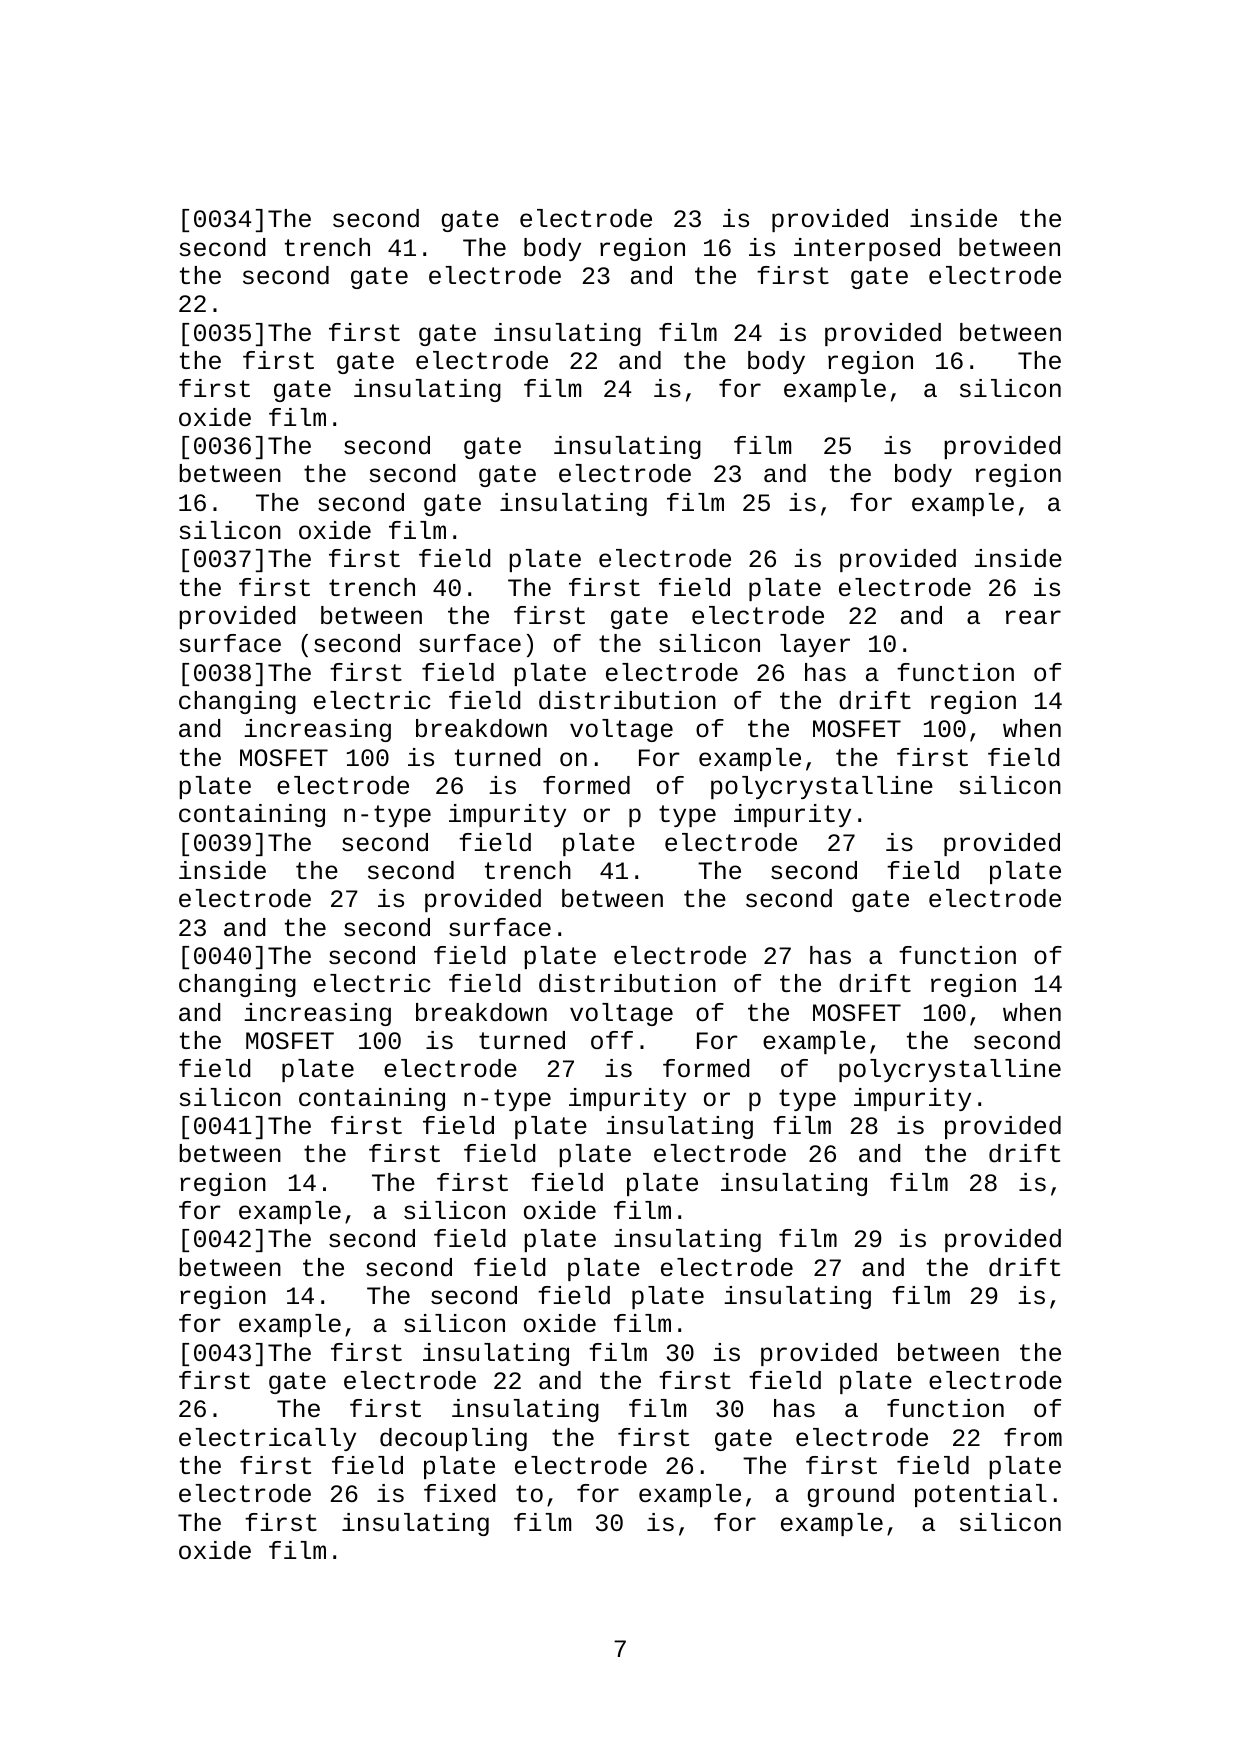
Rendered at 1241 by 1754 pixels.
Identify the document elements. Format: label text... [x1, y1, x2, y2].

text [0038]The first field plate electrode 26 has a function of changing electric field distribution of the drift region 14 and increasing breakdown voltage of the MOSFET 100, when the MOSFET 100 is turned on. For example, the first field plate electrode 26 is formed of polycrystalline silicon containing n-type impurity or p type impurity. [177, 660, 1063, 830]
text [0036]The second gate insulating film 25 is provided between the second gate electrode 23 and the body region 16. The second gate insulating film 25 is, for example, a silicon oxide film. [177, 433, 1063, 547]
text [0039]The second field plate electrode 27 is provided inside the second trench 41. The second field plate electrode 27 is provided between the second gate electrode 23 and the second surface. [177, 830, 1063, 943]
text [0043]The first insulating film 30 is provided between the first gate electrode 22 and the first field plate electrode 26. The first insulating film 30 has a function of electrically decoupling the first gate electrode 22 from the first field plate electrode 26. The first field plate electrode 26 is fixed to, for example, a ground potential. The first insulating film 30 is, for example, a silicon oxide film. [177, 1340, 1063, 1567]
text [0040]The second field plate electrode 27 has a function of changing electric field distribution of the drift region 14 and increasing breakdown voltage of the MOSFET 100, when the MOSFET 100 is turned off. For example, the second field plate electrode 27 is formed of polycrystalline silicon containing n-type impurity or p type impurity. [177, 943, 1063, 1113]
text [0042]The second field plate insulating film 29 is provided between the second field plate electrode 27 and the drift region 14. The second field plate insulating film 29 is, for example, a silicon oxide film. [177, 1227, 1063, 1340]
text [0035]The first gate insulating film 24 is provided between the first gate electrode 22 and the body region 16. The first gate insulating film 24 is, for example, a silicon oxide film. [177, 320, 1063, 433]
text [0034]The second gate electrode 23 is provided inside the second trench 41. The body region 16 is interposed between the second gate electrode 23 and the first gate electrode 22. [177, 207, 1063, 320]
text [0041]The first field plate insulating film 28 is provided between the first field plate electrode 26 and the drift region 14. The first field plate insulating film 28 is, for example, a silicon oxide film. [177, 1113, 1063, 1227]
text [0037]The first field plate electrode 26 is provided inside the first trench 40. The first field plate electrode 26 is provided between the first gate electrode 22 and a rear surface (second surface) of the silicon layer 10. [177, 547, 1063, 660]
